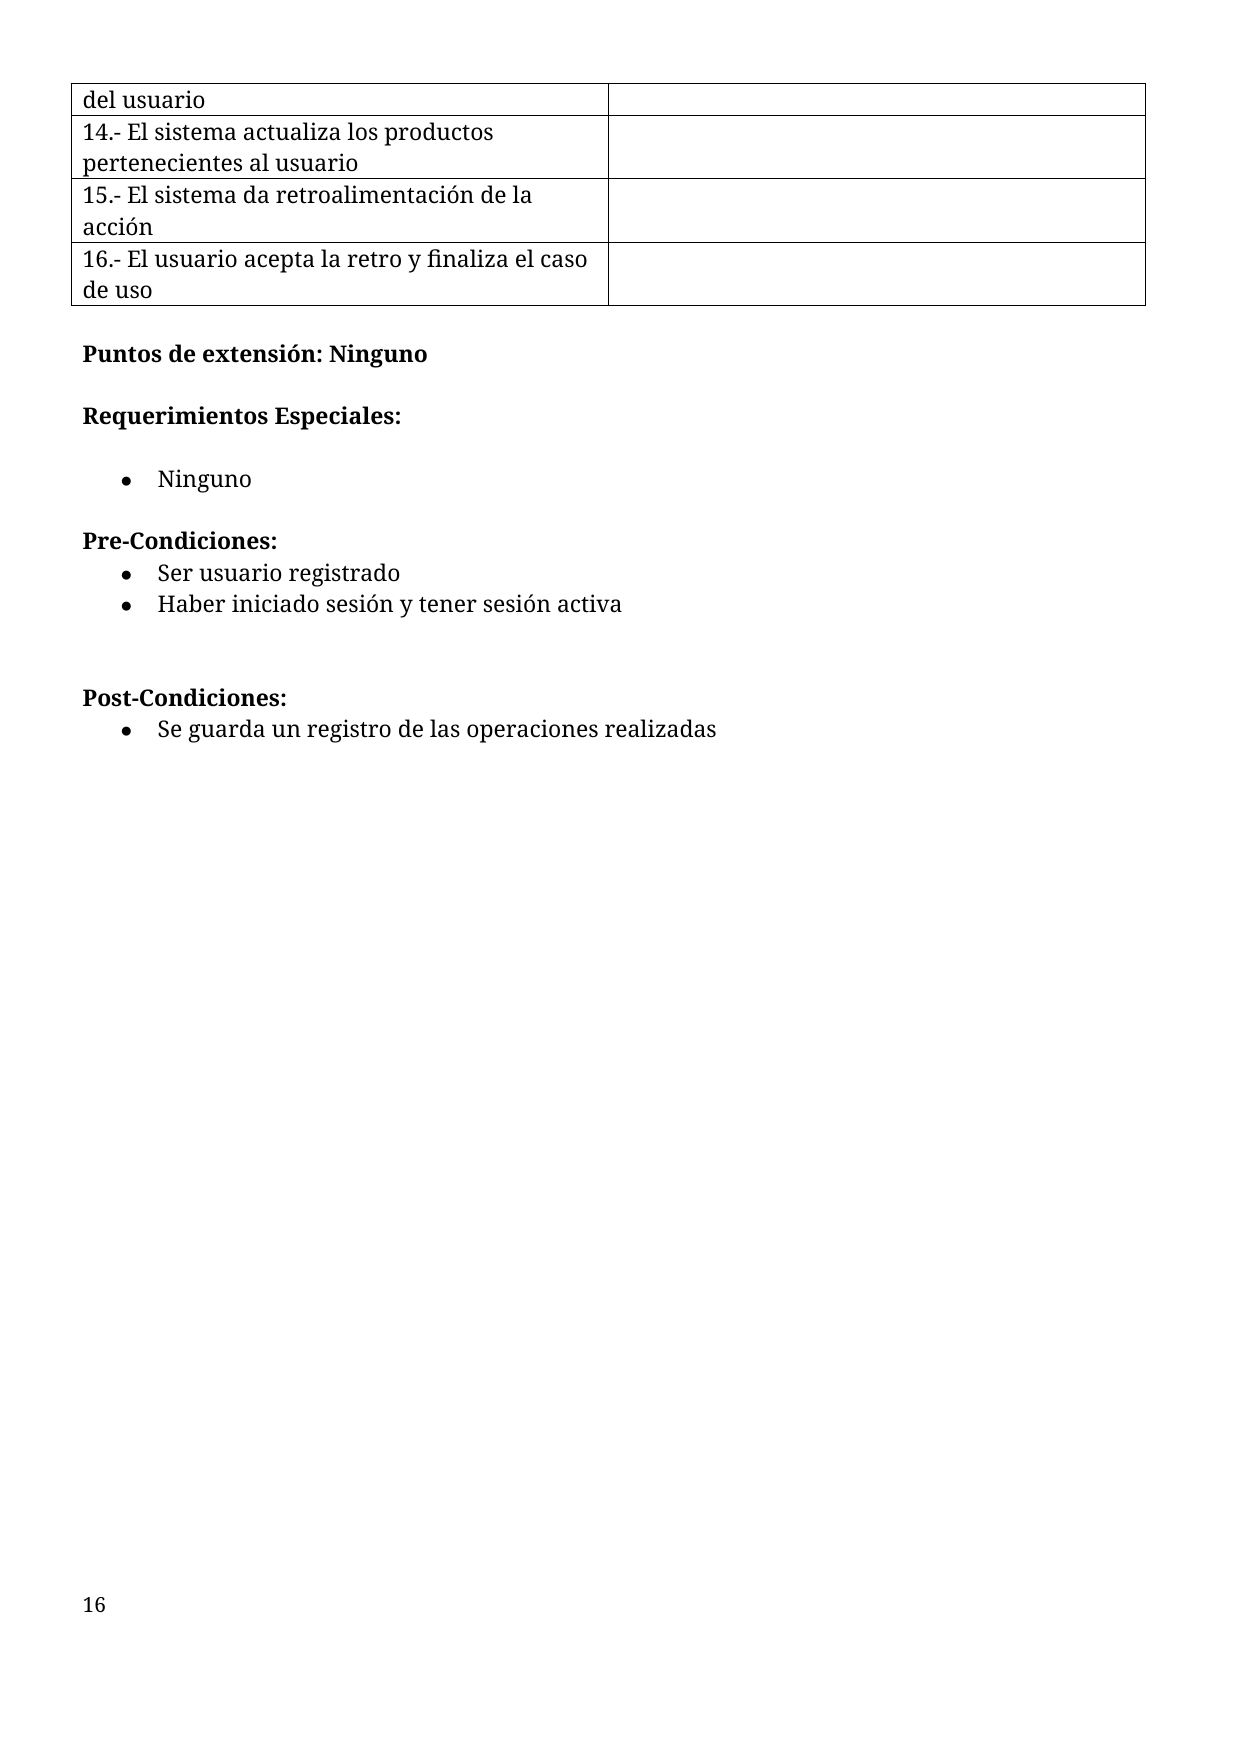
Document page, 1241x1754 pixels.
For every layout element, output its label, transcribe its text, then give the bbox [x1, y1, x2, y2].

table_cell [609, 84, 1145, 115]
list Haber iniciado sesión y tener sesión activa [120, 588, 1158, 619]
table_cell 14.- El sistema actualiza los productos pertenecientes al usuario [72, 116, 608, 178]
text Puntos de extensión: Ninguno [82, 338, 1158, 369]
list Se guarda un registro de las operaciones realizadas [120, 713, 1158, 744]
list Ser usuario registrado [120, 556, 1158, 588]
text Requerimientos Especiales: [82, 400, 1158, 431]
table_cell [609, 243, 1145, 305]
text Pre-Condiciones: [82, 525, 1158, 556]
text Post-Condiciones: [82, 681, 1158, 713]
table_cell [609, 179, 1145, 242]
table_cell 16.- El usuario acepta la retro y finaliza el caso de uso [72, 243, 608, 305]
table_cell 15.- El sistema da retroalimentación de la acción [72, 179, 608, 242]
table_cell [72, 84, 608, 115]
list Ninguno [120, 463, 1158, 494]
table_cell [609, 116, 1145, 178]
